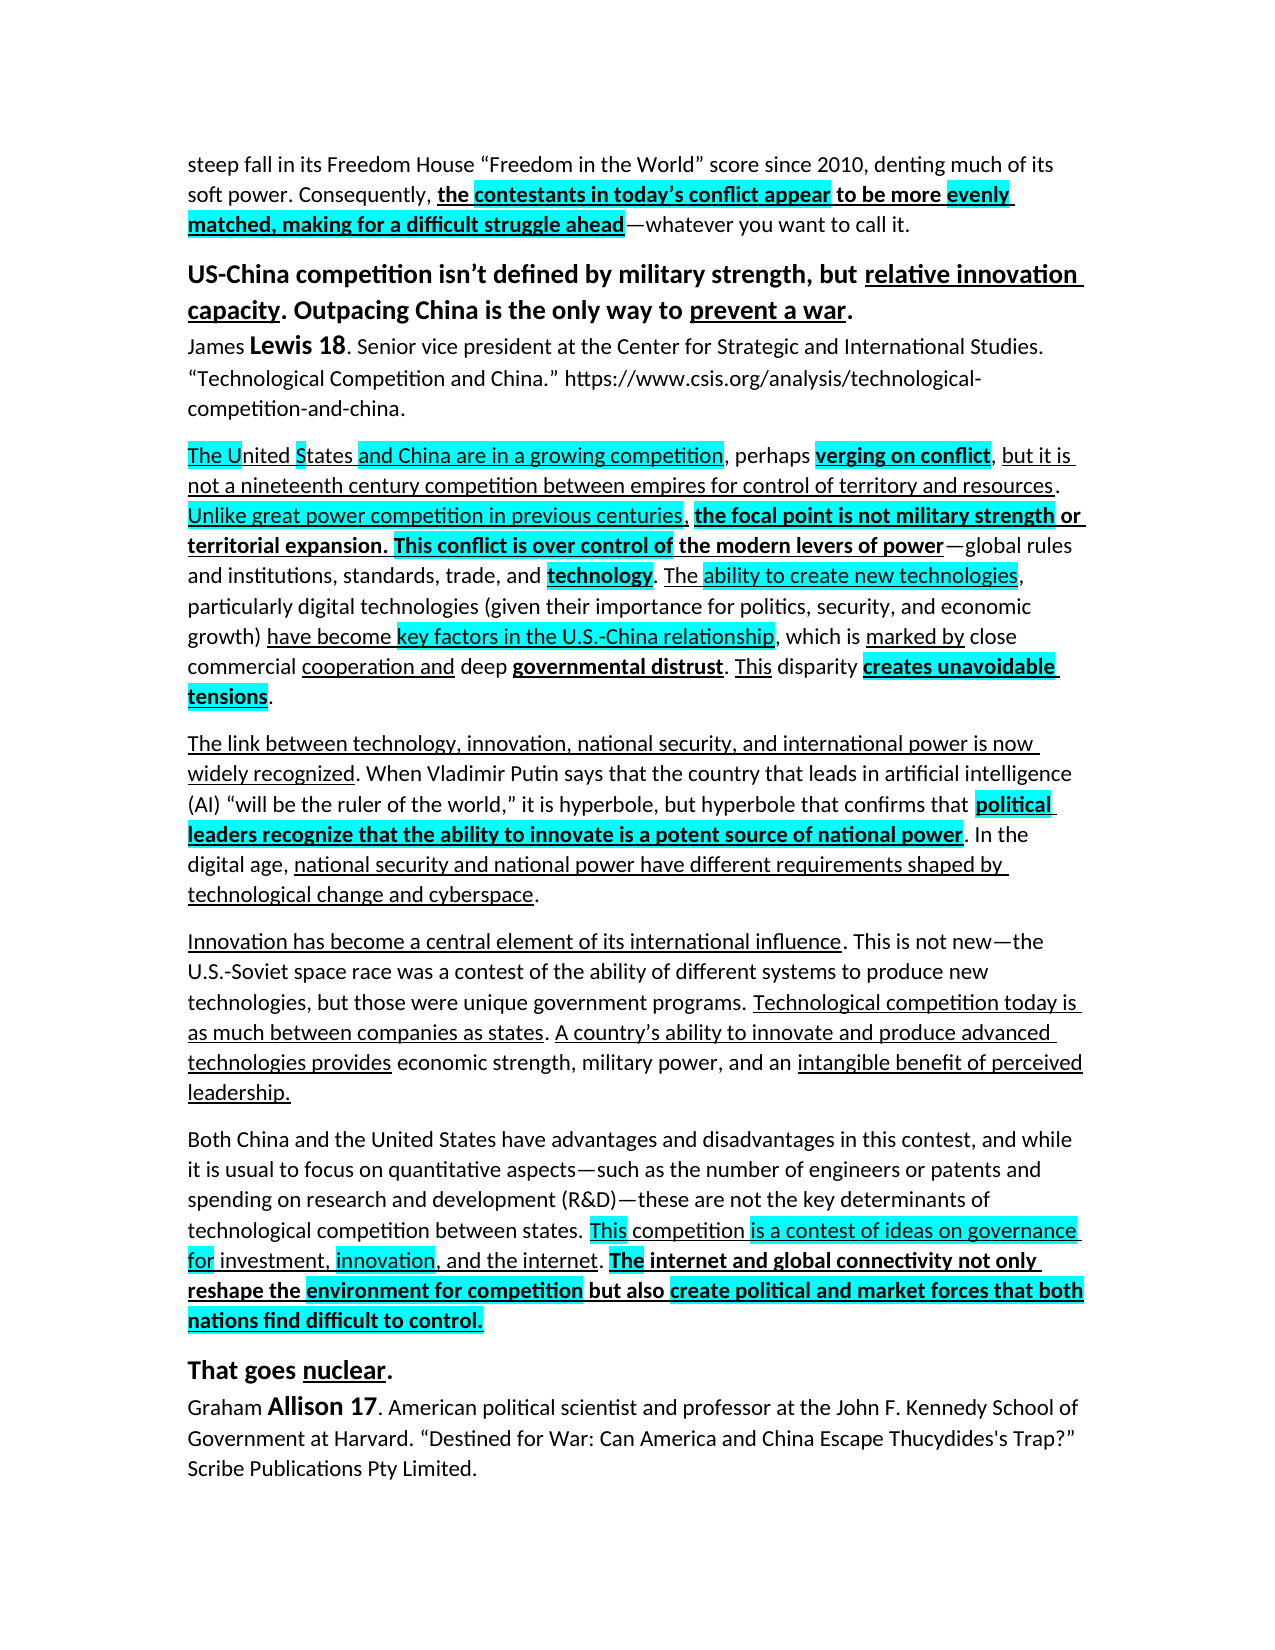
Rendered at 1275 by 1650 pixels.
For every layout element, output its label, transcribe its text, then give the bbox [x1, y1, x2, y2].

text Graham Allison 17. American political scientist and professor at the John F. Kennedy School of Government at Harvard. “Destined for War: Can America and China Escape Thucydides's Trap?” Scribe Publications Pty Limited. [187, 1389, 1087, 1482]
text Both China and the United States have advantages and disadvantages in this contest, and while it is usual to focus on quantitative aspects—such as the number of engineers or patents and spending on research and development (R&D)—these are not the key determinants of technological competition between states. This competition is a contest of ideas on governance for investment, innovation, and the internet. The internet and global connectivity not only reshape the environment for competition but also create political and market forces that both nations find difficult to control. [187, 1125, 1087, 1334]
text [187, 150, 1087, 238]
subtitle US-China competition isn’t defined by military strength, but relative innovation capacity. Outpacing China is the only way to prevent a war. [187, 257, 1087, 326]
subtitle That goes nuclear. [187, 1353, 1087, 1386]
text James Lewis 18. Senior vice president at the Center for Strategic and International Studies. “Technological Competition and China.” https://www.csis.org/analysis/technological-competition-and-china. [187, 328, 1087, 422]
text The link between technology, innovation, national security, and international power is now widely recognized. When Vladimir Putin says that the country that leads in artificial intelligence (AI) “will be the ruler of the world,” it is hyperbole, but hyperbole that confirms that political leaders recognize that the ability to innovate is a potent source of national power. In the digital age, national security and national power have different requirements shaped by technological change and cyberspace. [187, 729, 1087, 908]
text The United States and China are in a growing competition, perhaps verging on conflict, but it is not a nineteenth century competition between empires for control of territory and resources. Unlike great power competition in previous centuries, the focal point is not military strength or territorial expansion. This conflict is over control of the modern levers of power—global rules and institutions, standards, trade, and technology. The ability to create new technologies, particularly digital technologies (given their importance for politics, security, and economic growth) have become key factors in the U.S.-China relationship, which is marked by close commercial cooperation and deep governmental distrust. This disparity creates unavoidable tensions. [187, 441, 1087, 711]
text Innovation has become a central element of its international influence. This is not new—the U.S.-Soviet space race was a contest of the ability of different systems to produce new technologies, but those were unique government programs. Technological competition today is as much between companies as states. A country’s ability to innovate and produce advanced technologies provides economic strength, military power, and an intangible benefit of perceived leadership. [187, 927, 1087, 1106]
